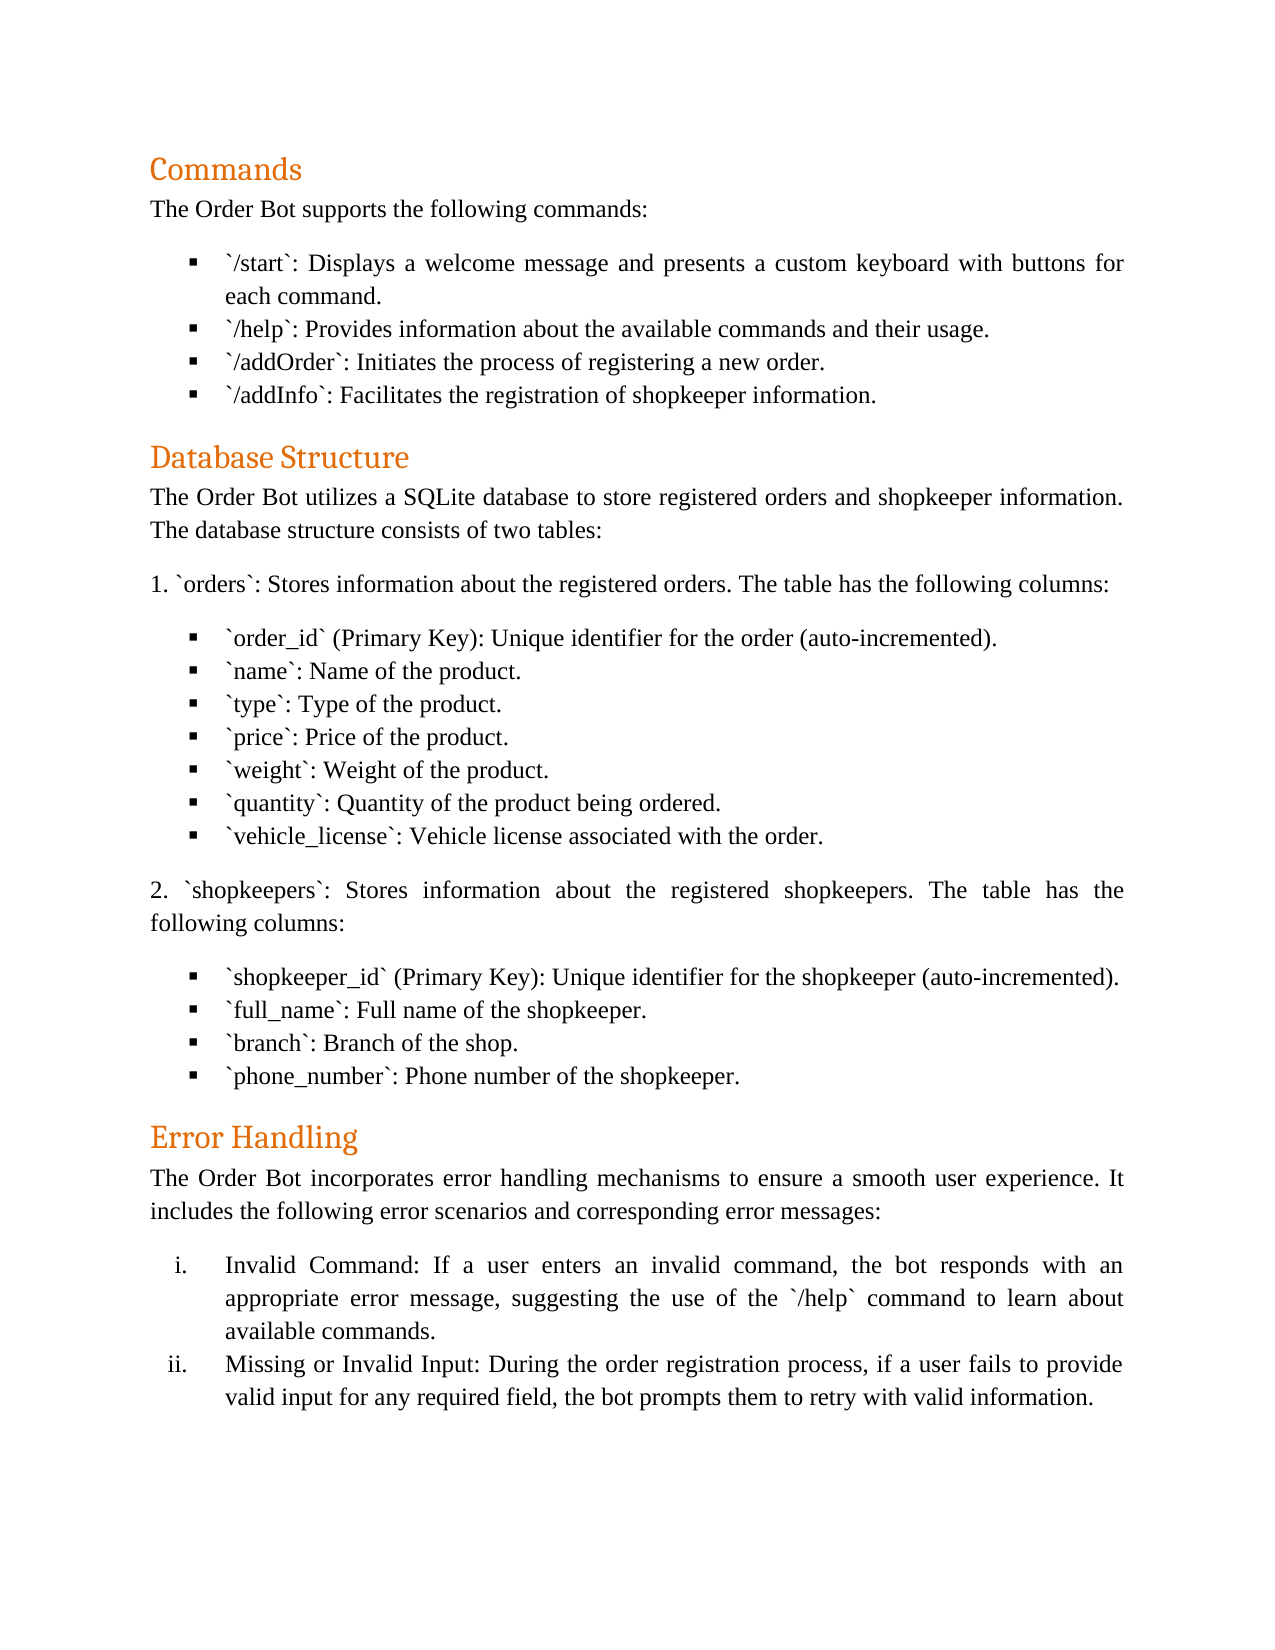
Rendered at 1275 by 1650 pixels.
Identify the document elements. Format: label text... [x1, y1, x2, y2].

text The Order Bot incorporates error handling mechanisms to ensure a smooth user experience. It includes the following error scenarios and corresponding error messages: [150, 1163, 1125, 1224]
subtitle Error Handling [150, 1119, 1125, 1157]
list `quantity`: Quantity of the product being ordered. [187, 788, 1125, 817]
list `weight`: Weight of the product. [187, 755, 1125, 784]
list `order_id` (Primary Key): Unique identifier for the order (auto-incremented). [187, 623, 1125, 652]
list `/help`: Provides information about the available commands and their usage. [187, 314, 1125, 343]
list `/addOrder`: Initiates the process of registering a new order. [187, 347, 1125, 376]
list Missing or Invalid Input: During the order registration process, if a user fails to provide valid input for any required field, the bot prompts them to retry with valid information. [187, 1349, 1125, 1411]
list `name`: Name of the product. [187, 656, 1125, 684]
list `/start`: Displays a welcome message and presents a custom keyboard with buttons for each command. [187, 248, 1125, 310]
subtitle Database Structure [150, 438, 1125, 476]
list `price`: Price of the product. [187, 722, 1125, 751]
list `type`: Type of the product. [187, 689, 1125, 718]
list `/addInfo`: Facilitates the registration of shopkeeper information. [187, 380, 1125, 409]
text 2. `shopkeepers`: Stores information about the registered shopkeepers. The table has the following columns: [150, 875, 1125, 937]
list `full_name`: Full name of the shopkeeper. [187, 995, 1125, 1023]
list `vehicle_license`: Vehicle license associated with the order. [187, 821, 1125, 850]
list `phone_number`: Phone number of the shopkeeper. [187, 1061, 1125, 1089]
text 1. `orders`: Stores information about the registered orders. The table has the following columns: [150, 569, 1125, 598]
text The Order Bot supports the following commands: [150, 194, 1125, 223]
list Invalid Command: If a user enters an invalid command, the bot responds with an appropriate error message, suggesting the use of the `/help` command to learn about available commands. [187, 1250, 1125, 1344]
text The Order Bot utilizes a SQLite database to store registered orders and shopkeeper information. The database structure consists of two tables: [150, 482, 1125, 544]
list `shopkeeper_id` (Primary Key): Unique identifier for the shopkeeper (auto-incremented). [187, 962, 1125, 990]
list `branch`: Branch of the shop. [187, 1028, 1125, 1056]
subtitle Commands [150, 150, 1125, 188]
